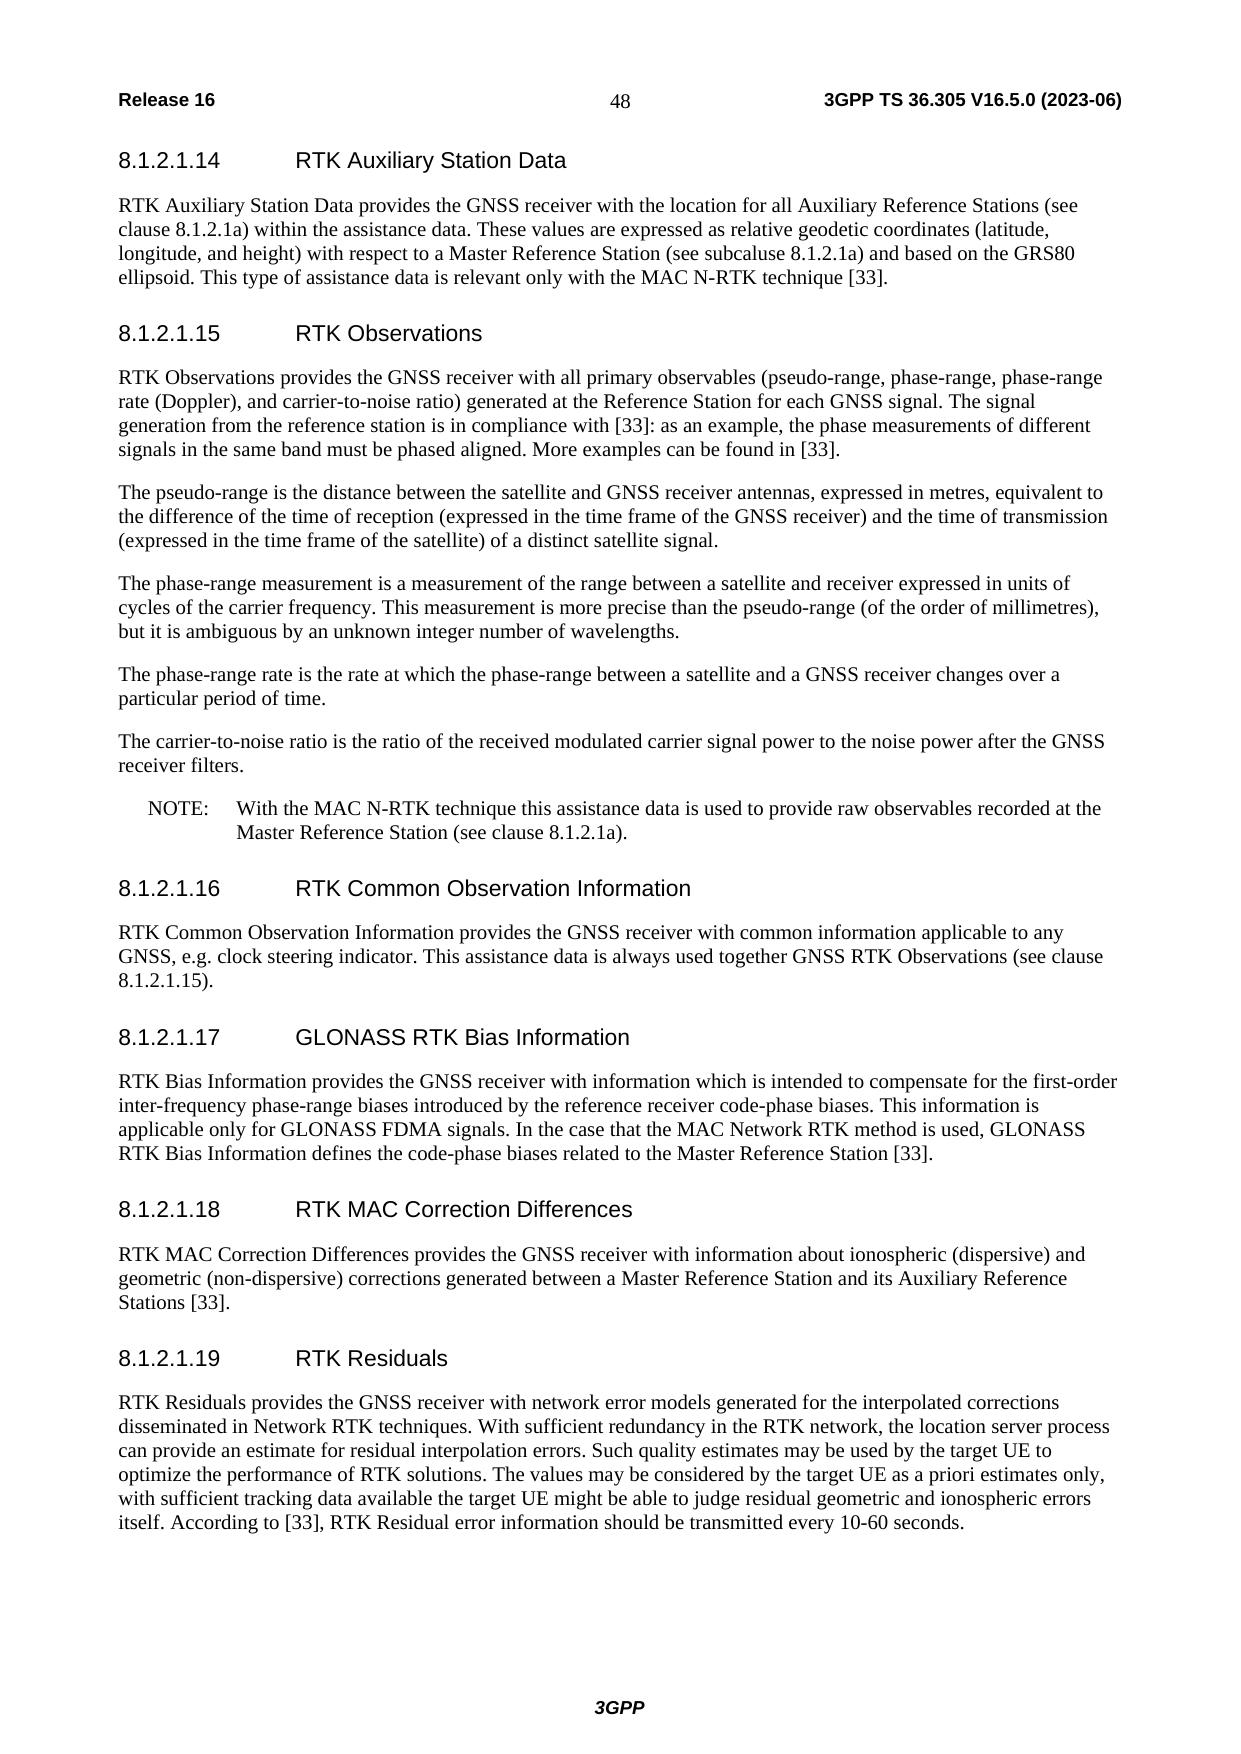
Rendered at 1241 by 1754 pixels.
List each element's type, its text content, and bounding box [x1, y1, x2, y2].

text RTK MAC Correction Differences provides the GNSS receiver with information about ionospheric (dispersive) and geometric (non-dispersive) corrections generated between a Master Reference Station and its Auxiliary Reference Stations [33]. [118, 1241, 1122, 1314]
subtitle 8.1.2.1.18 RTK MAC Correction Differences [118, 1196, 1122, 1223]
subtitle 8.1.2.1.14 RTK Auxiliary Station Data [118, 147, 1122, 174]
text The pseudo-range is the distance between the satellite and GNSS receiver antennas, expressed in metres, equivalent to the difference of the time of reception (expressed in the time frame of the GNSS receiver) and the time of transmission (expressed in the time frame of the satellite) of a distinct satellite signal. [118, 480, 1122, 552]
text RTK Observations provides the GNSS receiver with all primary observables (pseudo-range, phase-range, phase-range rate (Doppler), and carrier-to-noise ratio) generated at the Reference Station for each GNSS signal. The signal generation from the reference station is in compliance with [33]: as an example, the phase measurements of different signals in the same band must be phased aligned. More examples can be found in [33]. [118, 365, 1122, 461]
text RTK Common Observation Information provides the GNSS receiver with common information applicable to any GNSS, e.g. clock steering indicator. This assistance data is always used together GNSS RTK Observations (see clause 8.1.2.1.15). [118, 920, 1122, 992]
text The phase-range measurement is a measurement of the range between a satellite and receiver expressed in units of cycles of the carrier frequency. This measurement is more precise than the pseudo-range (of the order of millimetres), but it is ambiguous by an unknown integer number of wavelengths. [118, 571, 1122, 643]
text The carrier-to-noise ratio is the ratio of the received modulated carrier signal power to the noise power after the GNSS receiver filters. [118, 729, 1122, 777]
subtitle 8.1.2.1.16 RTK Common Observation Information [118, 875, 1122, 902]
text NOTE: With the MAC N-RTK technique this assistance data is used to provide raw observables recorded at the Master Reference Station (see clause 8.1.2.1a). [148, 796, 1122, 844]
text The phase-range rate is the rate at which the phase-range between a satellite and a GNSS receiver changes over a particular period of time. [118, 662, 1122, 710]
text RTK Auxiliary Station Data provides the GNSS receiver with the location for all Auxiliary Reference Stations (see clause 8.1.2.1a) within the assistance data. These values are expressed as relative geodetic coordinates (latitude, longitude, and height) with respect to a Master Reference Station (see subcaluse 8.1.2.1a) and based on the GRS80 ellipsoid. This type of assistance data is relevant only with the MAC N-RTK technique [33]. [118, 193, 1122, 289]
subtitle 8.1.2.1.15 RTK Observations [118, 320, 1122, 346]
subtitle 8.1.2.1.19 RTK Residuals [118, 1345, 1122, 1371]
subtitle 8.1.2.1.17 GLONASS RTK Bias Information [118, 1024, 1122, 1050]
text RTK Bias Information provides the GNSS receiver with information which is intended to compensate for the first-order inter-frequency phase-range biases introduced by the reference receiver code-phase biases. This information is applicable only for GLONASS FDMA signals. In the case that the MAC Network RTK method is used, GLONASS RTK Bias Information defines the code-phase biases related to the Master Reference Station [33]. [118, 1069, 1122, 1165]
text RTK Residuals provides the GNSS receiver with network error models generated for the interpolated corrections disseminated in Network RTK techniques. With sufficient redundancy in the RTK network, the location server process can provide an estimate for residual interpolation errors. Such quality estimates may be used by the target UE to optimize the performance of RTK solutions. The values may be considered by the target UE as a priori estimates only, with sufficient tracking data available the target UE might be able to judge residual geometric and ionospheric errors itself. According to [33], RTK Residual error information should be transmitted every 10-60 seconds. [118, 1390, 1122, 1534]
